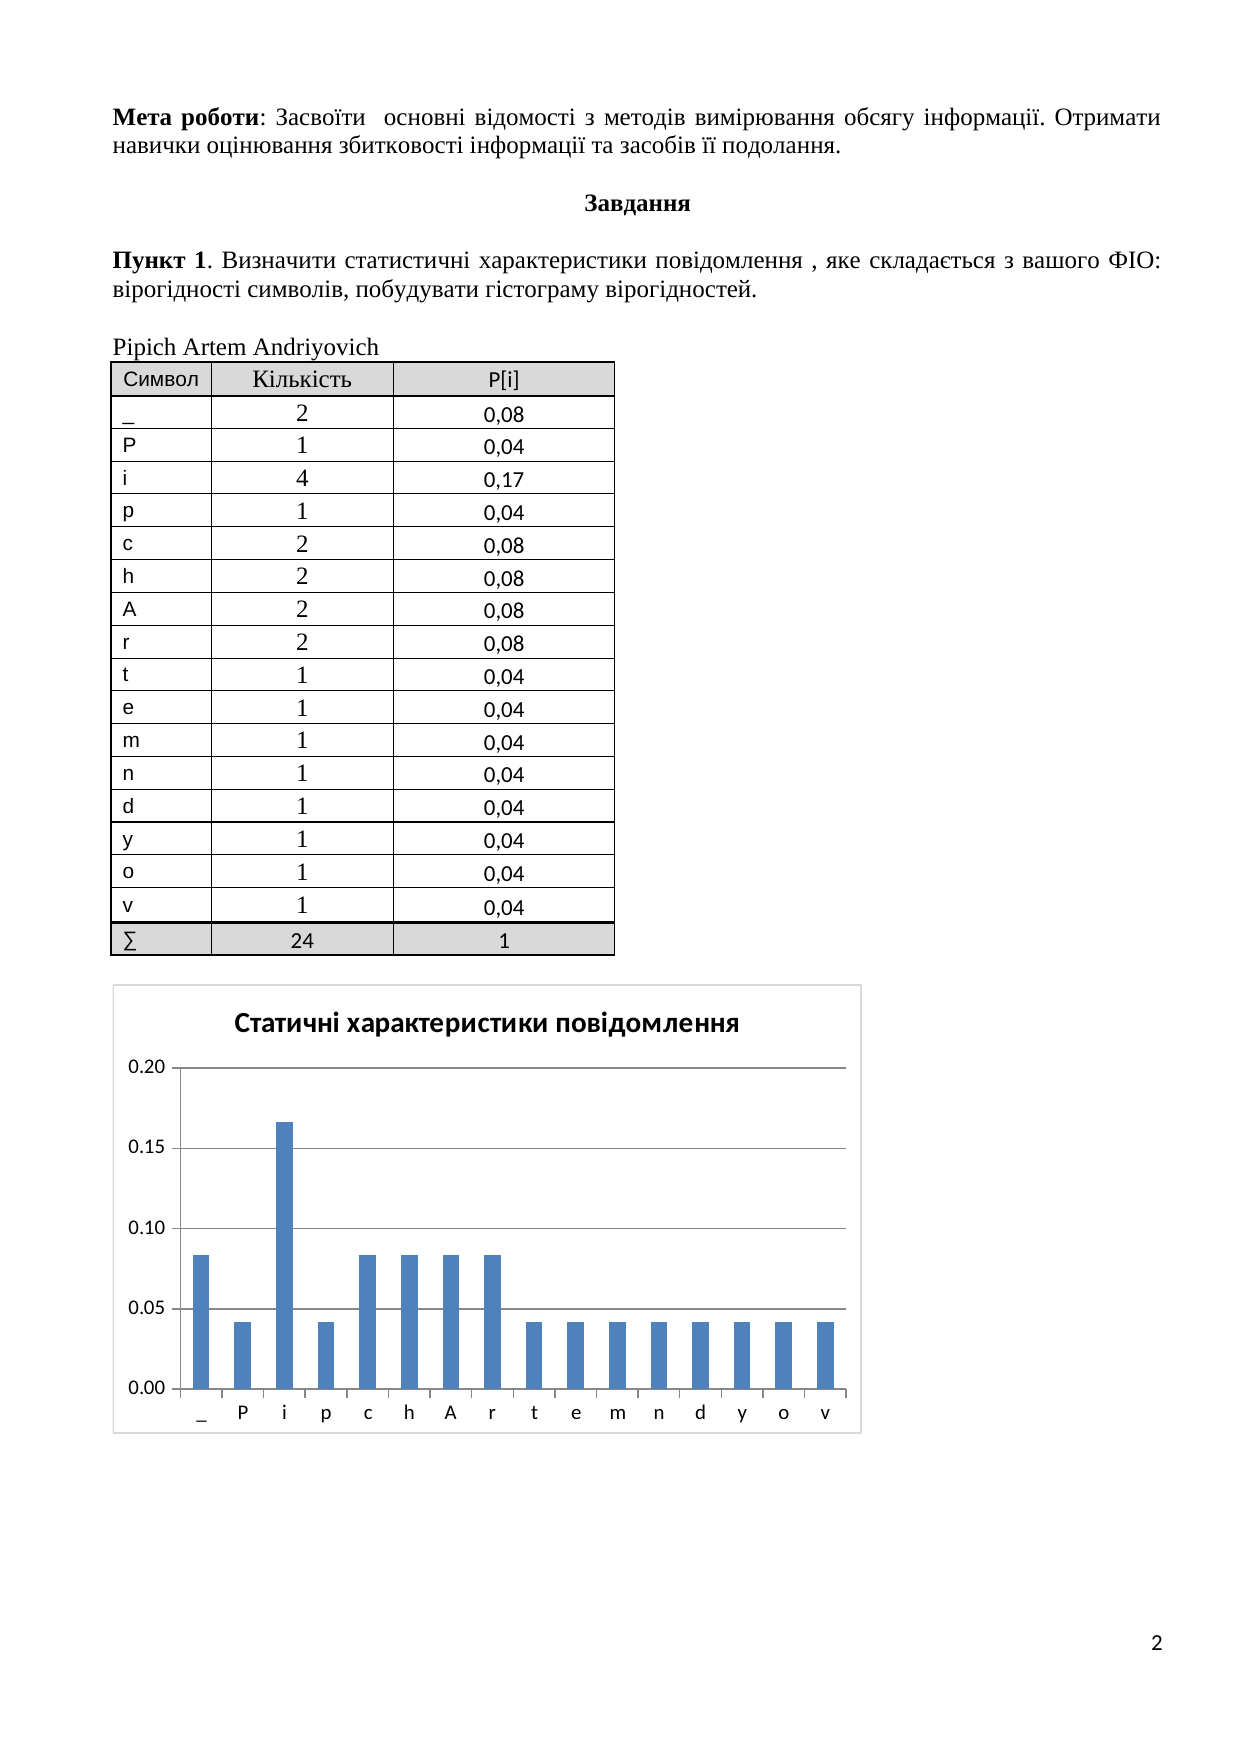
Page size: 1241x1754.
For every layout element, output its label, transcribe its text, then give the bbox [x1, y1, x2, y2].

table_cell e [112, 691, 211, 723]
table_cell r [112, 626, 211, 657]
text Завдання [112, 188, 1162, 217]
table_cell 0,04 [394, 659, 614, 690]
table_cell 1 [212, 790, 393, 821]
text Pipich Artem Andriyovich [112, 332, 1162, 361]
table_cell 1 [212, 757, 393, 789]
table_cell P [112, 429, 211, 461]
text Мета роботи: Засвоїти основні відомості з методів вимірювання обсягу інформації. Отримати навички оцінювання збитковості інформації та засобів її подолання. [112, 102, 1162, 159]
table_cell 0,04 [394, 790, 614, 821]
table_cell 1 [394, 924, 614, 954]
table_cell 0,04 [394, 823, 614, 854]
table_cell 4 [212, 462, 393, 493]
table_cell A [112, 593, 211, 624]
table_cell 0,04 [394, 855, 614, 887]
table_cell h [112, 560, 211, 592]
table_cell 1 [212, 823, 393, 854]
table_cell c [112, 527, 211, 559]
table_cell 0,04 [394, 724, 614, 756]
table_header Кількість [212, 363, 393, 395]
table_cell 2 [212, 593, 393, 624]
table_cell v [112, 888, 211, 921]
table_cell 0,08 [394, 626, 614, 657]
table_cell 1 [212, 494, 393, 526]
table_cell 1 [212, 855, 393, 887]
table_header Символ [112, 363, 211, 395]
table_cell ∑ [112, 924, 211, 954]
table_cell 1 [212, 429, 393, 461]
table_cell 0,17 [394, 462, 614, 493]
table_cell o [112, 855, 211, 887]
table_cell n [112, 757, 211, 789]
table_cell 1 [212, 691, 393, 723]
table_cell i [112, 462, 211, 493]
table_cell t [112, 659, 211, 690]
table_cell 1 [212, 888, 393, 921]
table_header P[i] [394, 363, 614, 395]
table_cell 2 [212, 527, 393, 559]
table_cell 24 [212, 924, 393, 954]
table_cell 0,08 [394, 397, 614, 428]
table_cell 0,08 [394, 560, 614, 592]
table_cell 2 [212, 397, 393, 428]
table_cell 0,08 [394, 593, 614, 624]
table_cell 1 [212, 724, 393, 756]
table_cell m [112, 724, 211, 756]
table_cell 0,04 [394, 494, 614, 526]
table_cell p [112, 494, 211, 526]
table_cell _ [112, 397, 211, 428]
table_cell 0,08 [394, 527, 614, 559]
table_cell 0,04 [394, 691, 614, 723]
text Пункт 1. Визначити статистичні характеристики повідомлення , яке складається з вашого ФІО: вірогідності символів, побудувати гістограму вірогідностей. [112, 246, 1162, 303]
table_cell 2 [212, 626, 393, 657]
table_cell 0,04 [394, 429, 614, 461]
table_cell 0,04 [394, 888, 614, 921]
table_cell 1 [212, 659, 393, 690]
table_cell d [112, 790, 211, 821]
table_cell 2 [212, 560, 393, 592]
table_cell y [112, 823, 211, 854]
table_cell 0,04 [394, 757, 614, 789]
